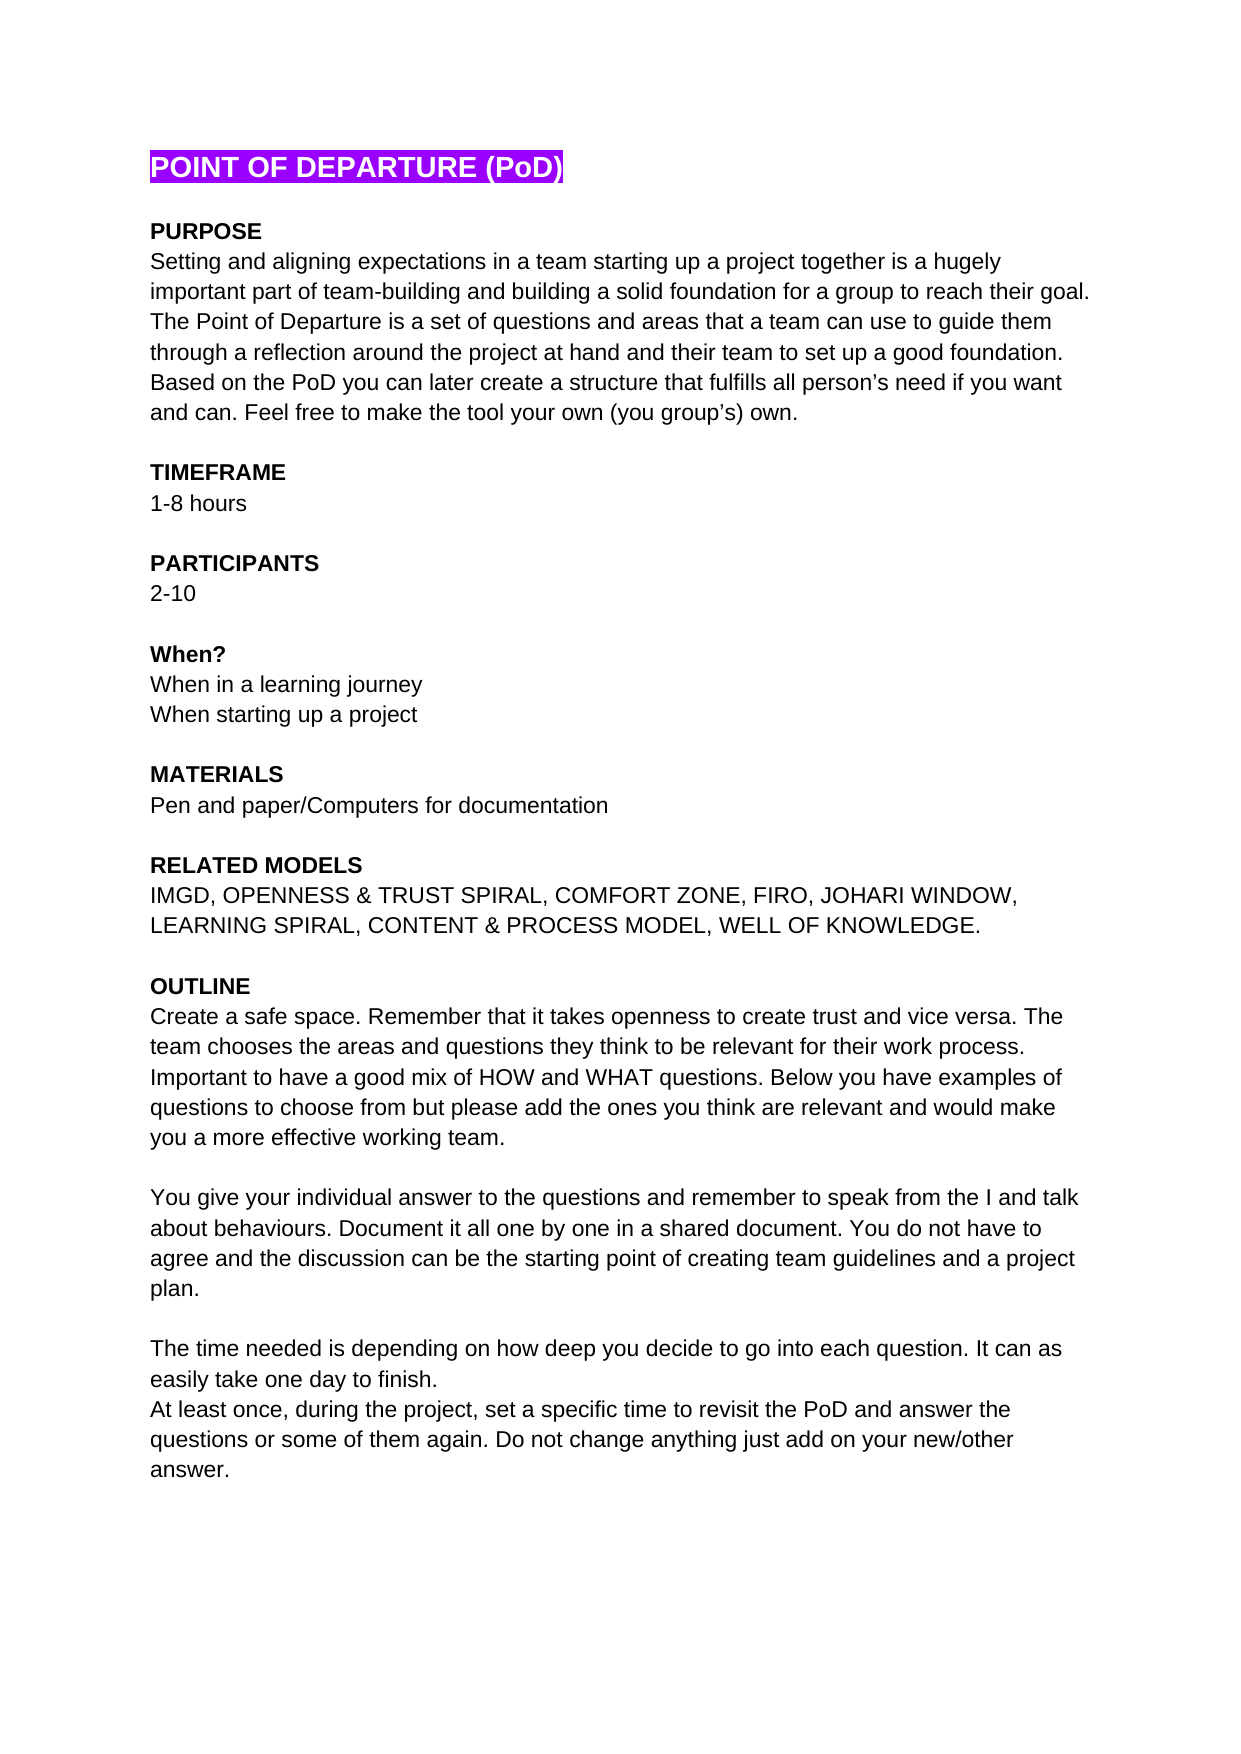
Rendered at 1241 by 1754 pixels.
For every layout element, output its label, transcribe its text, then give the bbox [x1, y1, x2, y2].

text The time needed is depending on how deep you decide to go into each question. It can as easily take one day to finish. [150, 1335, 1090, 1392]
text PARTICIPANTS [150, 550, 1090, 576]
text 2-10 [150, 580, 1090, 637]
text At least once, during the project, set a specific time to revisit the PoD and answer the questions or some of them again. Do not change anything just add on your new/other answer. [150, 1396, 1090, 1482]
text When in a learning journey [150, 671, 1090, 697]
text Based on the PoD you can later create a structure that fulfills all person’s need if you want and can. Feel free to make the tool your own (you group’s) own. [150, 369, 1090, 425]
text OUTLINE [150, 973, 1090, 999]
text Setting and aligning expectations in a team starting up a project together is a hugely important part of team-building and building a solid foundation for a group to reach their goal. The Point of Departure is a set of questions and areas that a team can use to guide them through a reflection around the project at hand and their team to set up a good foundation. [150, 248, 1090, 365]
text POINT OF DEPARTURE (PoD) [150, 150, 1090, 214]
text MATERIALS [150, 761, 1090, 788]
text RELATED MODELS [150, 852, 1090, 878]
text 1-8 hours [150, 489, 1090, 546]
text You give your individual answer to the questions and remember to speak from the I and talk about behaviours. Document it all one by one in a shared document. You do not have to agree and the discussion can be the starting point of creating team guidelines and a project plan. [150, 1184, 1090, 1301]
text PURPOSE [150, 218, 1090, 244]
text When? [150, 641, 1090, 667]
text Pen and paper/Computers for documentation [150, 792, 1090, 848]
text IMGD, OPENNESS & TRUST SPIRAL, COMFORT ZONE, FIRO, JOHARI WINDOW, LEARNING SPIRAL, CONTENT & PROCESS MODEL, WELL OF KNOWLEDGE. [150, 882, 1090, 969]
text When starting up a project [150, 701, 1090, 757]
text TIMEFRAME [150, 459, 1090, 486]
text Create a safe space. Remember that it takes openness to create trust and vice versa. The team chooses the areas and questions they think to be relevant for their work process. Important to have a good mix of HOW and WHAT questions. Below you have examples of questions to choose from but please add the ones you think are relevant and would make you a more effective working team. [150, 1003, 1090, 1150]
